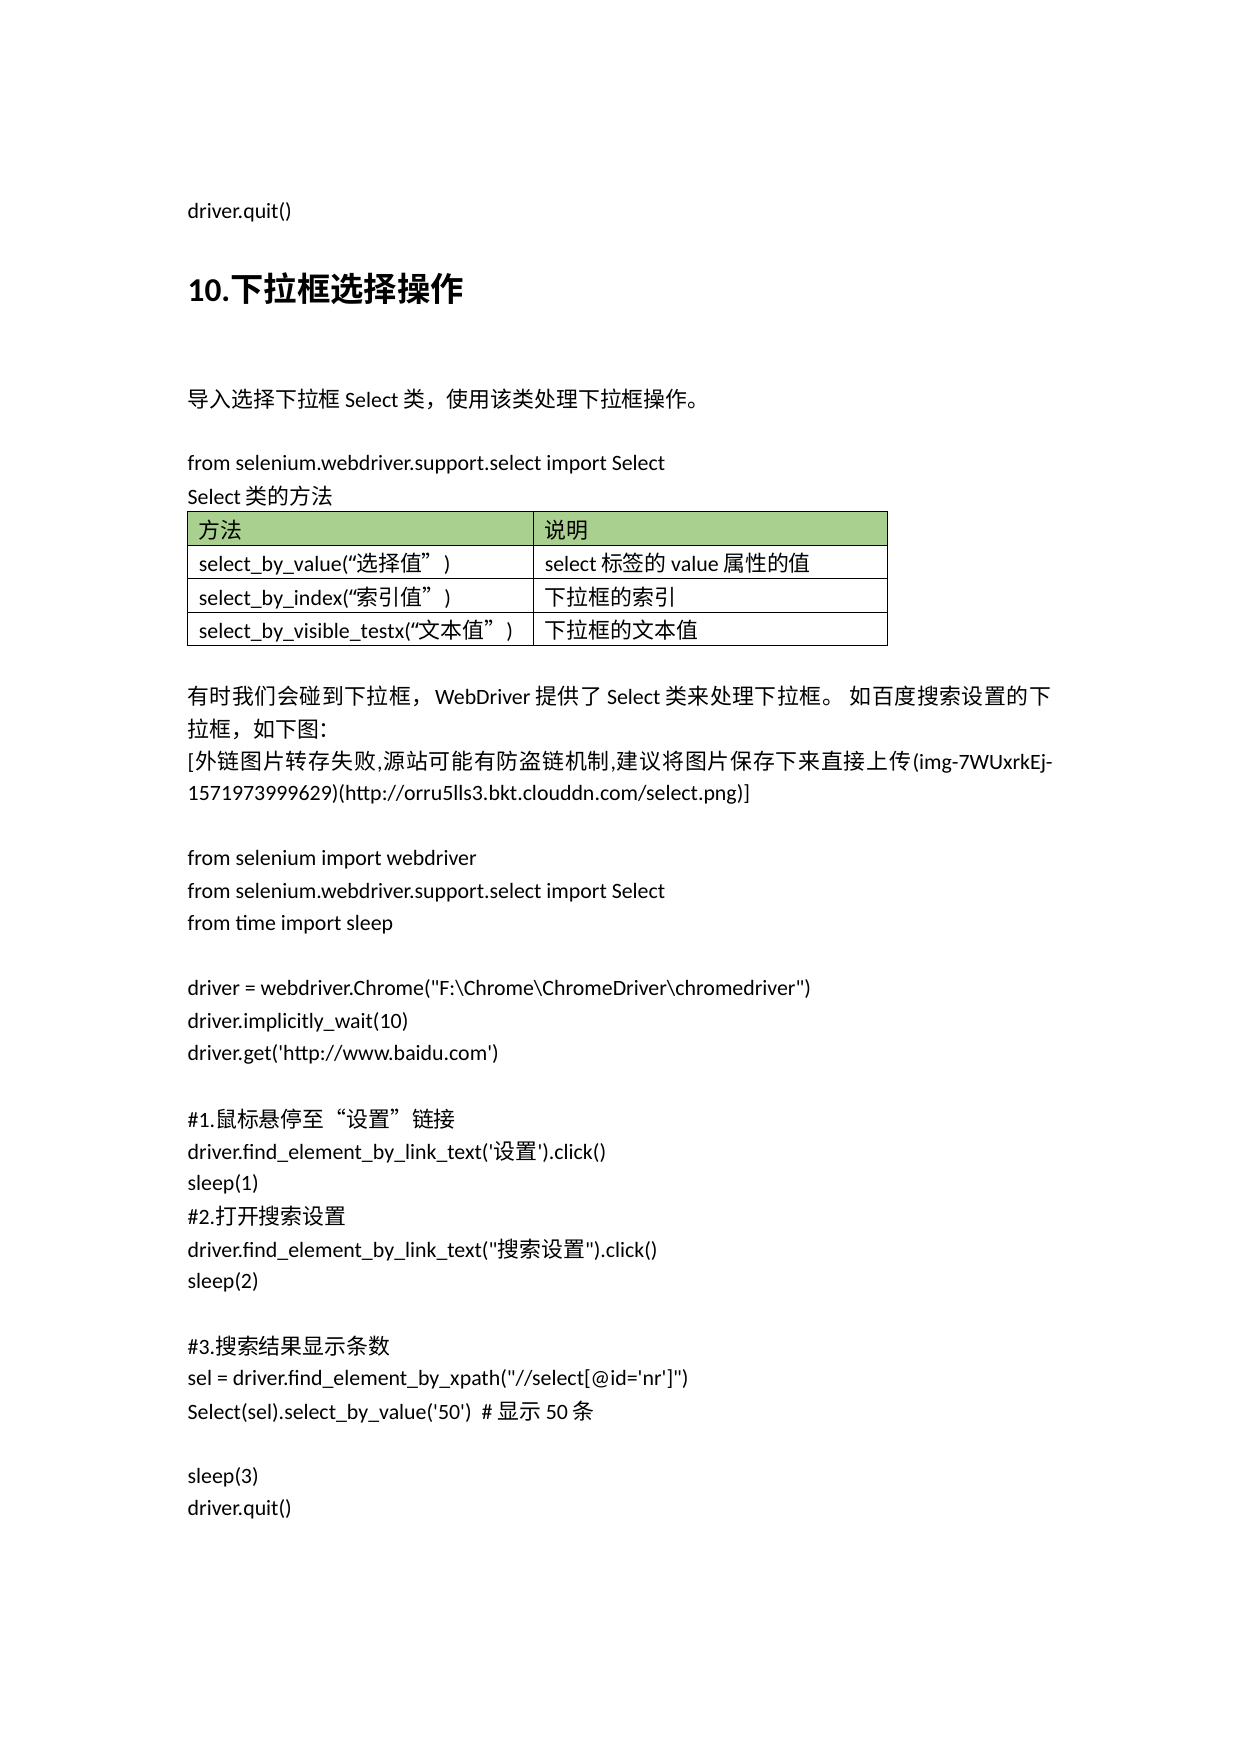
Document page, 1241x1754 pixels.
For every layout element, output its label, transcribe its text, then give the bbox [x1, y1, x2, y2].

text from selenium.webdriver.support.select import Select [187, 446, 1053, 479]
text sleep(2) [187, 1264, 1053, 1296]
table_cell select标签的value属性的值 [534, 546, 887, 578]
text driver = webdriver.Chrome("F:\Chrome\ChromeDriver\chromedriver") [187, 971, 1053, 1004]
text #2.打开搜索设置 [187, 1199, 1053, 1231]
table_header 方法 [188, 512, 533, 545]
text sleep(3) [187, 1459, 1053, 1491]
table_cell select_by_value(“选择值”) [188, 546, 533, 578]
table_cell select_by_index(“索引值”) [188, 579, 533, 612]
text from time import sleep [187, 906, 1053, 939]
text 导入选择下拉框Select类，使用该类处理下拉框操作。 [187, 381, 1053, 414]
table_cell 下拉框的索引 [534, 579, 887, 612]
table_header 说明 [534, 512, 887, 545]
text from selenium.webdriver.support.select import Select [187, 874, 1053, 906]
text driver.quit() [187, 194, 1053, 227]
text driver.find_element_by_link_text("搜索设置").click() [187, 1231, 1053, 1264]
text from selenium import webdriver [187, 841, 1053, 874]
text #3.搜索结果显示条数 [187, 1329, 1053, 1361]
text driver.implicitly_wait(10) [187, 1004, 1053, 1036]
text #1.鼠标悬停至“设置”链接 [187, 1101, 1053, 1134]
subtitle 10.下拉框选择操作 [187, 254, 1053, 319]
text driver.get('http://www.baidu.com') [187, 1036, 1053, 1069]
text driver.quit() [187, 1491, 1053, 1524]
text 有时我们会碰到下拉框，WebDriver提供了Select类来处理下拉框。 如百度搜索设置的下拉框，如下图： [187, 679, 1053, 744]
text sleep(1) [187, 1166, 1053, 1199]
text sel = driver.find_element_by_xpath("//select[@id='nr']") [187, 1361, 1053, 1394]
text Select(sel).select_by_value('50') # 显示50条 [187, 1394, 1053, 1426]
text driver.find_element_by_link_text('设置').click() [187, 1134, 1053, 1166]
table_cell select_by_visible_testx(“文本值”) [188, 613, 533, 645]
table_cell 下拉框的文本值 [534, 613, 887, 645]
text [外链图片转存失败,源站可能有防盗链机制,建议将图片保存下来直接上传(img-7WUxrkEj-1571973999629)(http://orru5lls3.bkt.clouddn.com/select.png)] [187, 744, 1053, 809]
text Select类的方法 [187, 479, 1053, 511]
